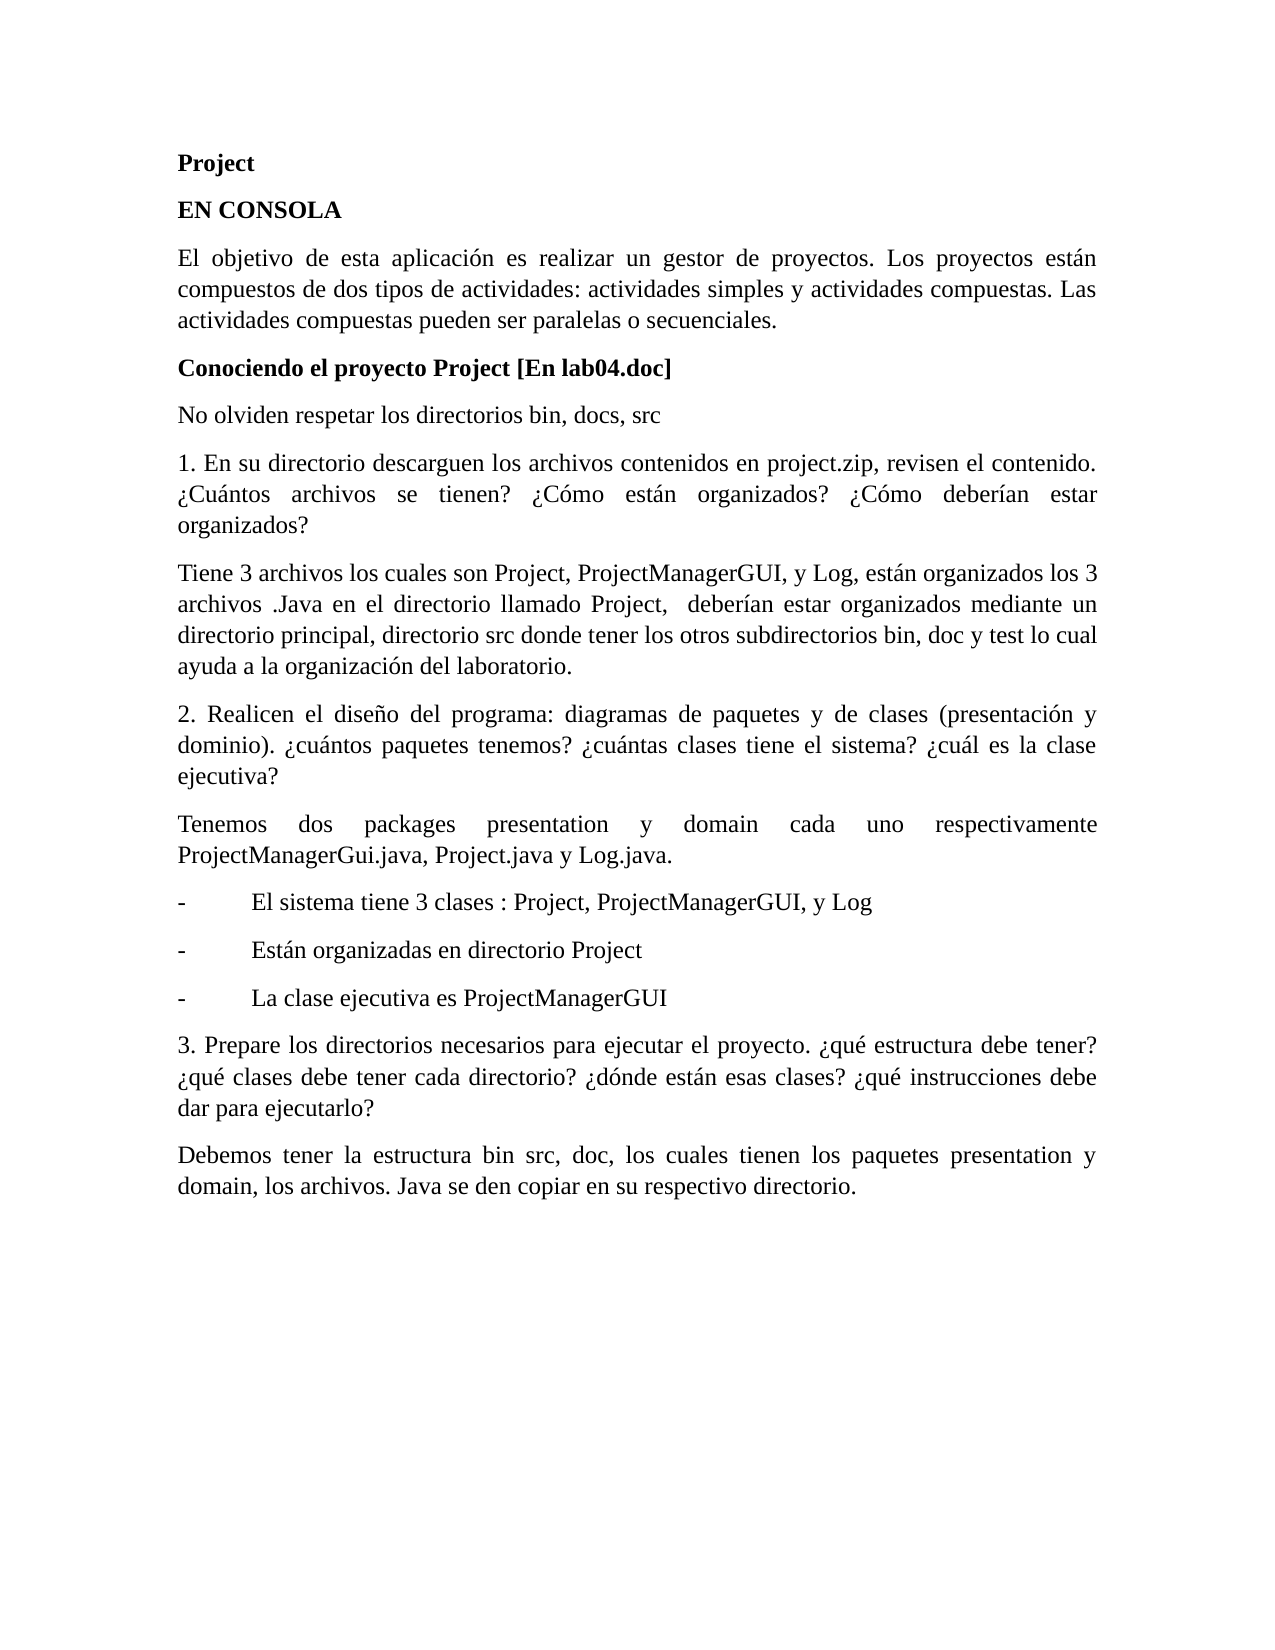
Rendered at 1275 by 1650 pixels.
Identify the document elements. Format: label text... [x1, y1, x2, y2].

text No olviden respetar los directorios bin, docs, src [177, 401, 1098, 429]
text 3. Prepare los directorios necesarios para ejecutar el proyecto. ¿qué estructura debe tener? ¿qué clases debe tener cada directorio? ¿dónde están esas clases? ¿qué instrucciones debe dar para ejecutarlo? [177, 1031, 1098, 1121]
text Tenemos dos packages presentation y domain cada uno respectivamente ProjectManagerGui.java, Project.java y Log.java. [177, 809, 1098, 868]
text Project [177, 148, 1098, 176]
text 1. En su directorio descarguen los archivos contenidos en project.zip, revisen el contenido. ¿Cuántos archivos se tienen? ¿Cómo están organizados? ¿Cómo deberían estar organizados? [177, 448, 1098, 539]
text Debemos tener la estructura bin src, doc, los cuales tienen los paquetes presentation y domain, los archivos. Java se den copiar en su respectivo directorio. [177, 1140, 1098, 1200]
text 2. Realicen el diseño del programa: diagramas de paquetes y de clases (presentación y dominio). ¿cuántos paquetes tenemos? ¿cuántas clases tiene el sistema? ¿cuál es la clase ejecutiva? [177, 699, 1098, 790]
text - La clase ejecutiva es ProjectManagerGUI [177, 983, 1098, 1012]
text Conociendo el proyecto Project [En lab04.doc] [177, 353, 1098, 382]
text - Están organizadas en directorio Project [177, 935, 1098, 964]
text EN CONSOLA [177, 195, 1098, 224]
text El objetivo de esta aplicación es realizar un gestor de proyectos. Los proyectos están compuestos de dos tipos de actividades: actividades simples y actividades compuestas. Las actividades compuestas pueden ser paralelas o secuenciales. [177, 243, 1098, 334]
text Tiene 3 archivos los cuales son Project, ProjectManagerGUI, y Log, están organizados los 3 archivos .Java en el directorio llamado Project, deberían estar organizados mediante un directorio principal, directorio src donde tener los otros subdirectorios bin, doc y test lo cual ayuda a la organización del laboratorio. [177, 558, 1098, 680]
text - El sistema tiene 3 clases : Project, ProjectManagerGUI, y Log [177, 887, 1098, 916]
